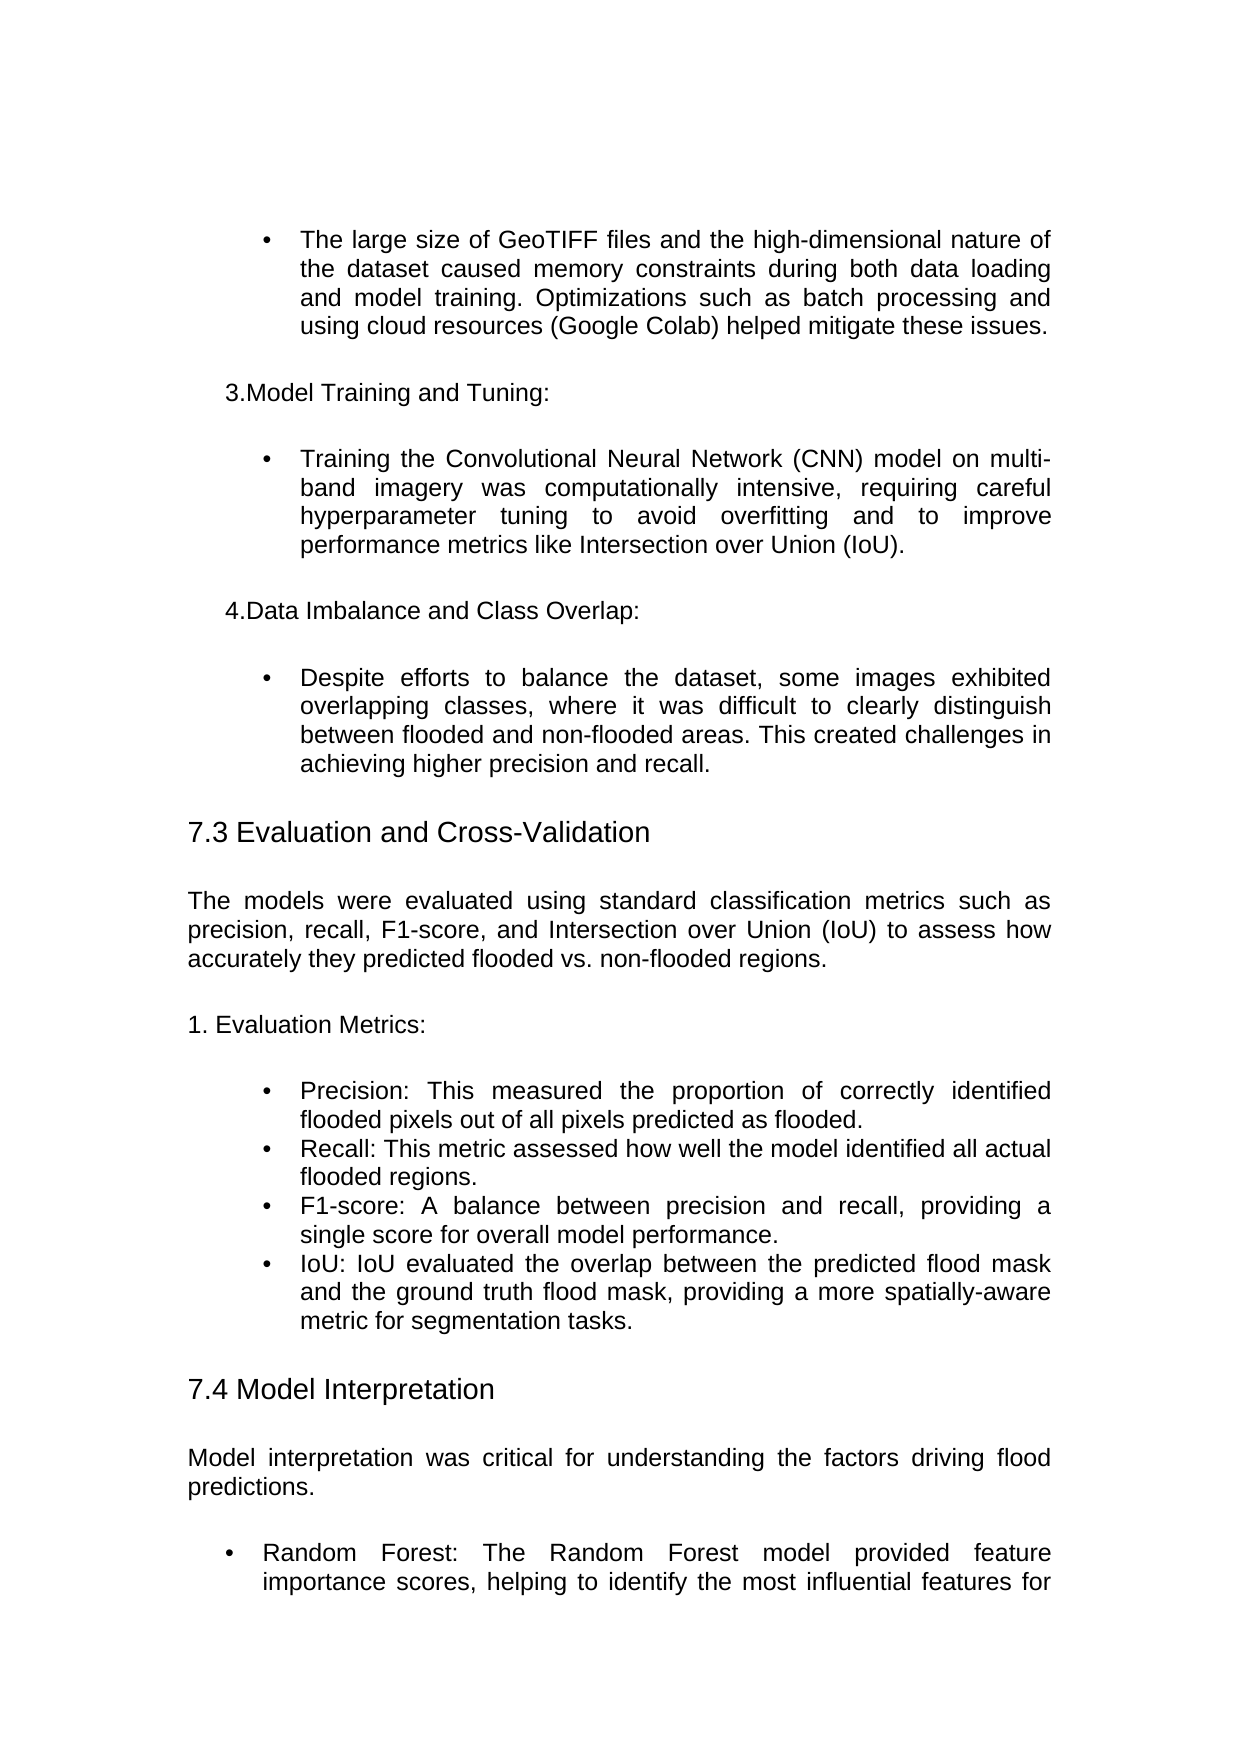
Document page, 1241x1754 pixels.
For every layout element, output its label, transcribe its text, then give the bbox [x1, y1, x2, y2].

list Despite efforts to balance the dataset, some images exhibited overlapping classes, where it was difficult to clearly distinguish between flooded and non-flooded areas. This created challenges in achieving higher precision and recall. [262, 662, 1053, 777]
list Recall: This metric assessed how well the model identified all actual flooded regions. [262, 1133, 1053, 1191]
text 4.Data Imbalance and Class Overlap: [225, 596, 1053, 625]
text 7.4 Model Interpretation [187, 1372, 1053, 1406]
text 1. Evaluation Metrics: [187, 1010, 1053, 1038]
list F1-score: A balance between precision and recall, providing a single score for overall model performance. [262, 1191, 1053, 1248]
text 3.Model Training and Tuning: [225, 377, 1053, 406]
text The models were evaluated using standard classification metrics such as precision, recall, F1-score, and Intersection over Union (IoU) to assess how accurately they predicted flooded vs. non-flooded regions. [187, 886, 1053, 972]
list Precision: This measured the proportion of correctly identified flooded pixels out of all pixels predicted as flooded. [262, 1076, 1053, 1133]
list The large size of GeoTIFF files and the high-dimensional nature of the dataset caused memory constraints during both data loading and model training. Optimizations such as batch processing and using cloud resources (Google Colab) helped mitigate these issues. [262, 225, 1053, 340]
list IoU: IoU evaluated the overlap between the predicted flood mask and the ground truth flood mask, providing a more spatially-aware metric for segmentation tasks. [262, 1248, 1053, 1335]
text 7.3 Evaluation and Cross-Validation [187, 815, 1053, 848]
text Model interpretation was critical for understanding the factors driving flood predictions. [187, 1443, 1053, 1501]
list Training the Convolutional Neural Network (CNN) model on multi-band imagery was computationally intensive, requiring careful hyperparameter tuning to avoid overfitting and to improve performance metrics like Intersection over Union (IoU). [262, 444, 1053, 559]
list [225, 1538, 1053, 1596]
